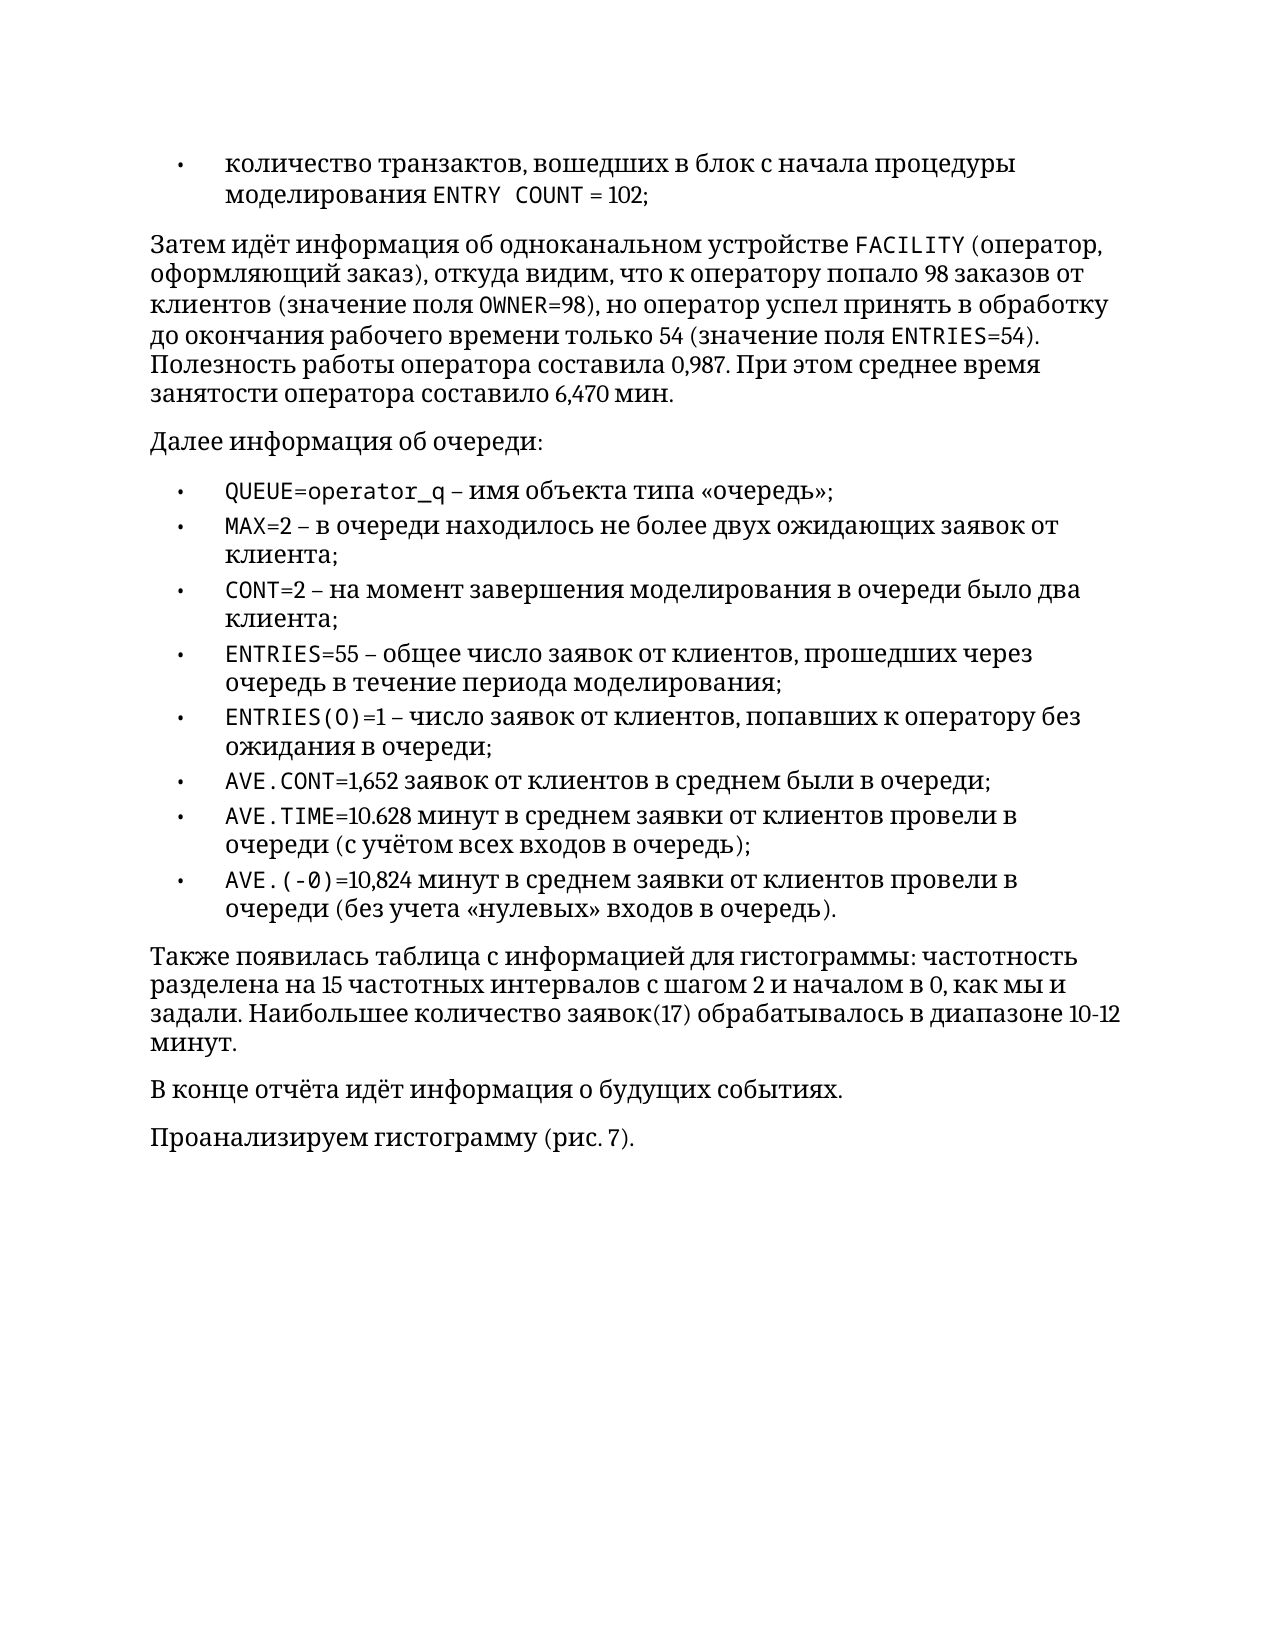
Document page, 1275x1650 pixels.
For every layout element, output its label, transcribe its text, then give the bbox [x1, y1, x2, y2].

list QUEUE=operator_q – имя объекта типа «очередь»; [175, 475, 1125, 506]
text Далее информация об очереди: [150, 427, 1125, 456]
list AVE.TIME=10.628 минут в среднем заявки от клиентов провели в очереди (с учётом всех входов в очередь); [175, 800, 1125, 860]
list количество транзактов, вошедших в блок с начала процедуры моделирования ENTRY COUNT = 102; [175, 150, 1125, 210]
list AVE.CONT=1,652 заявок от клиентов в среднем были в очереди; [175, 765, 1125, 796]
text Проанализируем гистограмму (рис. 7). [150, 1124, 1125, 1152]
list ENTRIES(O)=1 – число заявок от клиентов, попавших к оператору без ожидания в очереди; [175, 701, 1125, 761]
list MAX=2 – в очереди находилось не более двух ожидающих заявок от клиента; [175, 510, 1125, 570]
text Затем идёт информация об одноканальном устройстве FACILITY (оператор, оформляющий заказ), откуда видим, что к оператору попало 98 заказов от клиентов (значение поля OWNER=98), но оператор успел принять в обработку до окончания рабочего времени только 54 (значение поля ENTRIES=54). Полезность работы оператора составила 0,987. При этом среднее время занятости оператора составило 6,470 мин. [150, 229, 1125, 409]
list ENTRIES=55 – общее число заявок от клиентов, прошедших через очередь в течение периода моделирования; [175, 637, 1125, 697]
list AVE.(-0)=10,824 минут в среднем заявки от клиентов провели в очереди (без учета «нулевых» входов в очередь). [175, 864, 1125, 924]
text Также появилась таблица с информацией для гистограммы: частотность разделена на 15 частотных интервалов с шагом 2 и началом в 0, как мы и задали. Наибольшее количество заявок(17) обрабатывалось в диапазоне 10-12 минут. [150, 942, 1125, 1057]
list CONT=2 – на момент завершения моделирования в очереди было два клиента; [175, 574, 1125, 634]
text В конце отчёта идёт информация о будущих событиях. [150, 1076, 1125, 1105]
